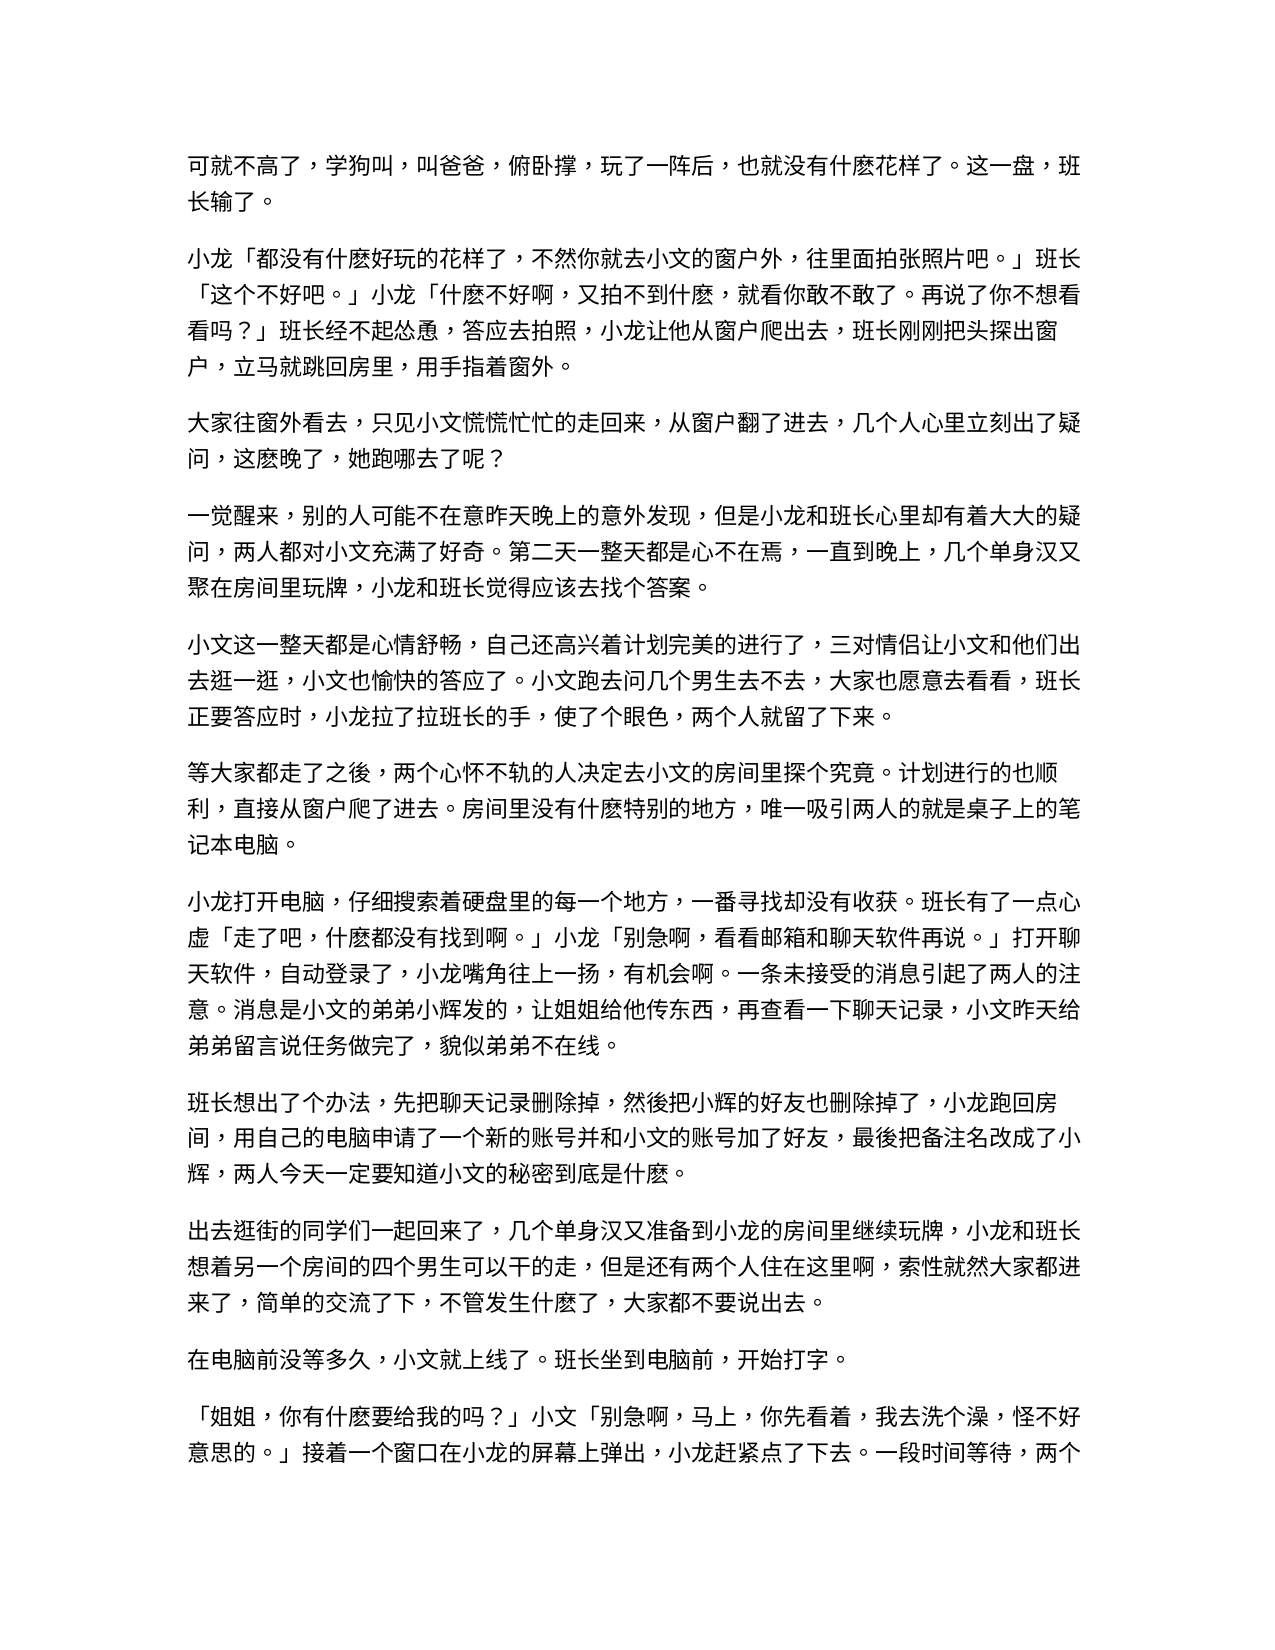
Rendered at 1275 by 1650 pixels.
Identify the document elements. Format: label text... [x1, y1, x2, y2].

text 班长想出了个办法，先把聊天记录删除掉，然後把小辉的好友也删除掉了，小龙跑回房间，用自己的电脑申请了一个新的账号并和小文的账号加了好友，最後把备注名改成了小辉，两人今天一定要知道小文的秘密到底是什麽。 [187, 1086, 1087, 1189]
text 一觉醒来，别的人可能不在意昨天晚上的意外发现，但是小龙和班长心里却有着大大的疑问，两人都对小文充满了好奇。第二天一整天都是心不在焉，一直到晚上，几个单身汉又聚在房间里玩牌，小龙和班长觉得应该去找个答案。 [187, 500, 1087, 603]
text 小龙打开电脑，仔细搜索着硬盘里的每一个地方，一番寻找却没有收获。班长有了一点心虚「走了吧，什麽都没有找到啊。」小龙「别急啊，看看邮箱和聊天软件再说。」打开聊天软件，自动登录了，小龙嘴角往上一扬，有机会啊。一条未接受的消息引起了两人的注意。消息是小文的弟弟小辉发的，让姐姐给他传东西，再查看一下聊天记录，小文昨天给弟弟留言说任务做完了，貌似弟弟不在线。 [187, 886, 1087, 1061]
text 小文这一整天都是心情舒畅，自己还高兴着计划完美的进行了，三对情侣让小文和他们出去逛一逛，小文也愉快的答应了。小文跑去问几个男生去不去，大家也愿意去看看，班长正要答应时，小龙拉了拉班长的手，使了个眼色，两个人就留了下来。 [187, 629, 1087, 732]
text 等大家都走了之後，两个心怀不轨的人决定去小文的房间里探个究竟。计划进行的也顺利，直接从窗户爬了进去。房间里没有什麽特别的地方，唯一吸引两人的就是桌子上的笔记本电脑。 [187, 757, 1087, 860]
text 小龙「都没有什麽好玩的花样了，不然你就去小文的窗户外，往里面拍张照片吧。」班长「这个不好吧。」小龙「什麽不好啊，又拍不到什麽，就看你敢不敢了。再说了你不想看看吗？」班长经不起怂恿，答应去拍照，小龙让他从窗户爬出去，班长刚刚把头探出窗户，立马就跳回房里，用手指着窗外。 [187, 243, 1087, 382]
text 出去逛街的同学们一起回来了，几个单身汉又准备到小龙的房间里继续玩牌，小龙和班长想着另一个房间的四个男生可以干的走，但是还有两个人住在这里啊，索性就然大家都进来了，简单的交流了下，不管发生什麽了，大家都不要说出去。 [187, 1215, 1087, 1318]
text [187, 150, 1087, 217]
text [187, 1401, 1087, 1468]
text 在电脑前没等多久，小文就上线了。班长坐到电脑前，开始打字。 [187, 1344, 1087, 1375]
text 大家往窗外看去，只见小文慌慌忙忙的走回来，从窗户翻了进去，几个人心里立刻出了疑问，这麽晚了，她跑哪去了呢？ [187, 407, 1087, 474]
